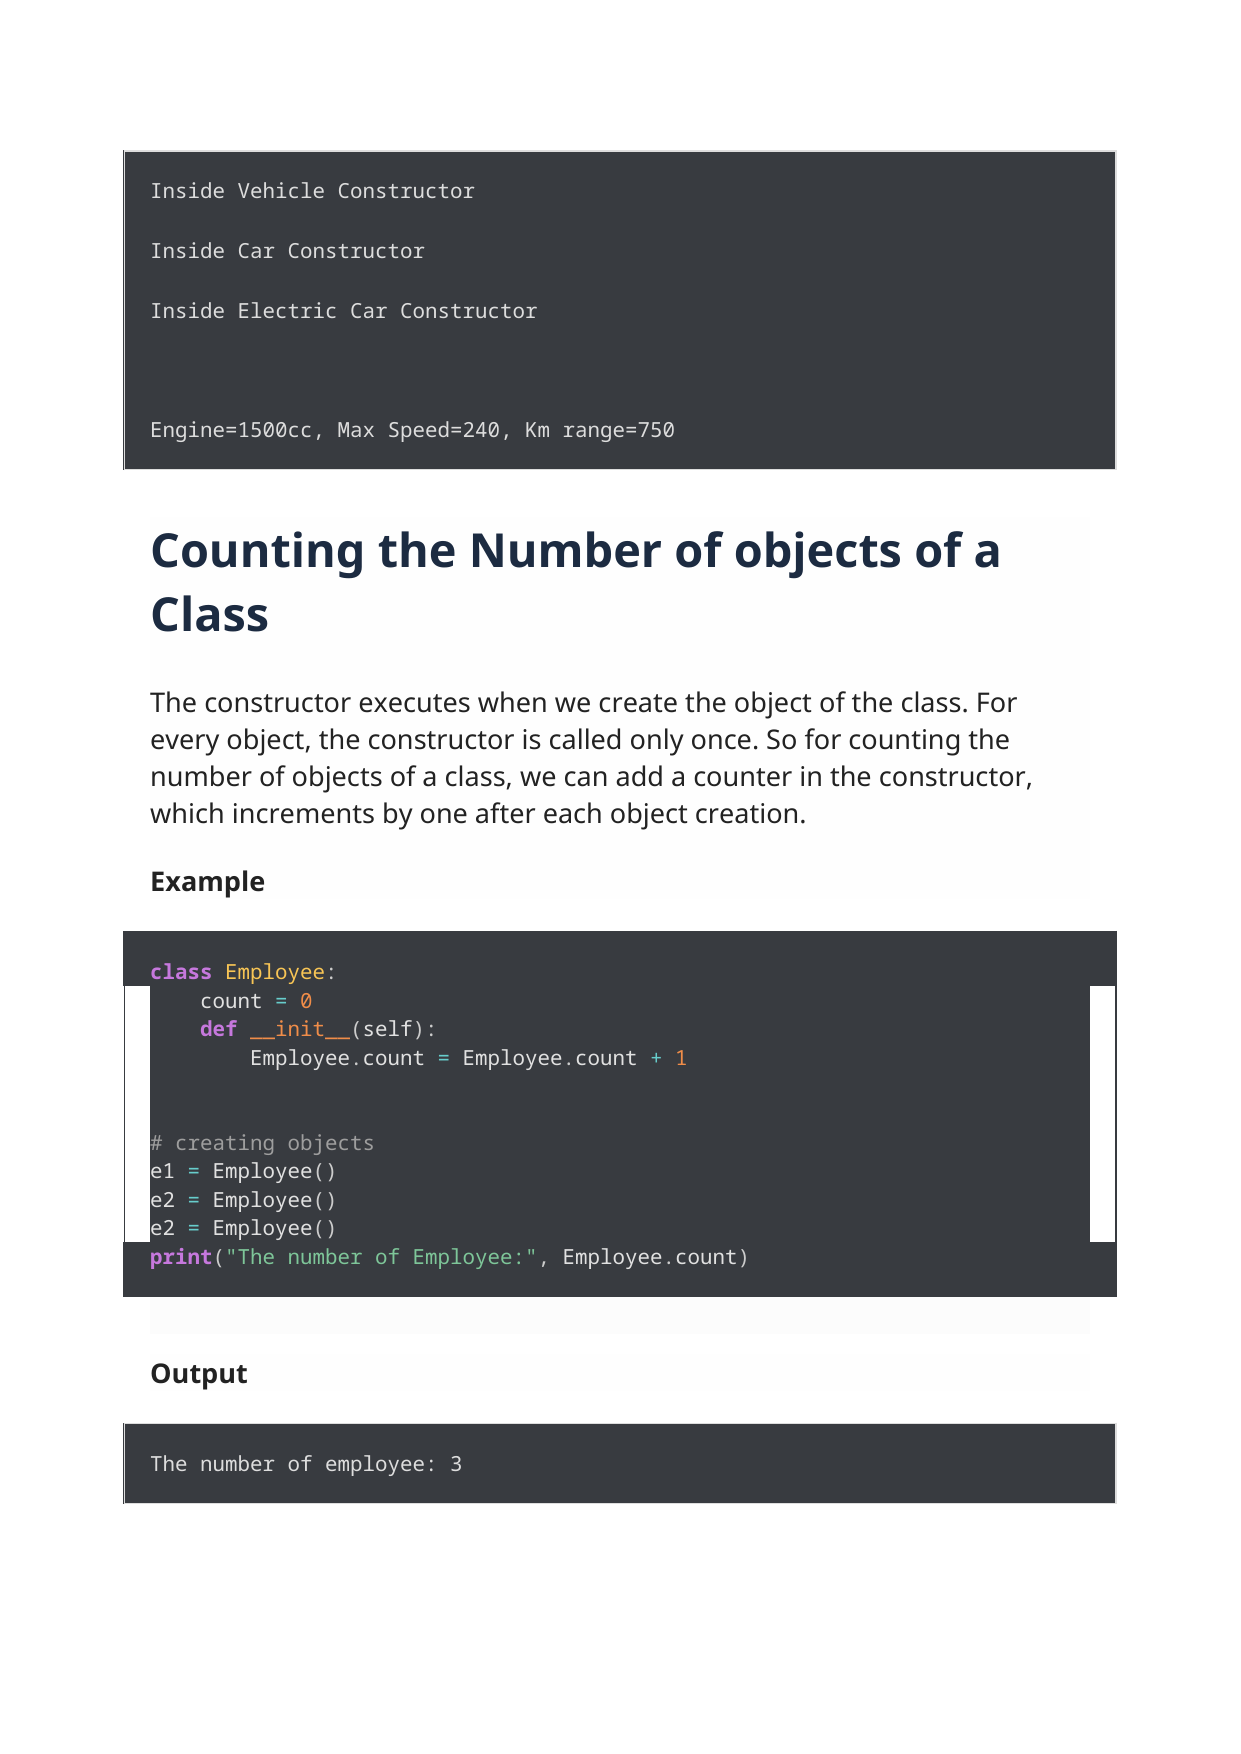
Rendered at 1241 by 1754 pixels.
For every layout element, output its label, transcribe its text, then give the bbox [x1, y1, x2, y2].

text def __init__(self): [150, 1014, 1090, 1043]
text Employee.count = Employee.count + 1 [150, 1043, 1090, 1071]
text Output [150, 1354, 1090, 1391]
text # creating objects [150, 1128, 1090, 1156]
text Inside Car Constructor [125, 210, 1115, 265]
text Inside Electric Car Constructor [125, 269, 1115, 324]
text Engine=1500cc, Max Speed=240, Km range=750 [125, 389, 1115, 469]
text e1 = Employee() [150, 1156, 1090, 1185]
text Inside Vehicle Constructor [125, 152, 1115, 205]
text Example [150, 863, 1090, 899]
text e2 = Employee() [150, 1185, 1090, 1213]
text The number of employee: 3 [125, 1424, 1115, 1503]
text print("The number of Employee:", Employee.count) [125, 1215, 1115, 1295]
text count = 0 [150, 986, 1090, 1014]
text Counting the Number of objects of a Class [150, 517, 1090, 645]
text class Employee: [125, 932, 1115, 986]
text The constructor executes when we create the object of the class. For every object, the constructor is called only once. So for counting the number of objects of a class, we can add a counter in the constructor, which increments by one after each object creation. [150, 684, 1090, 831]
